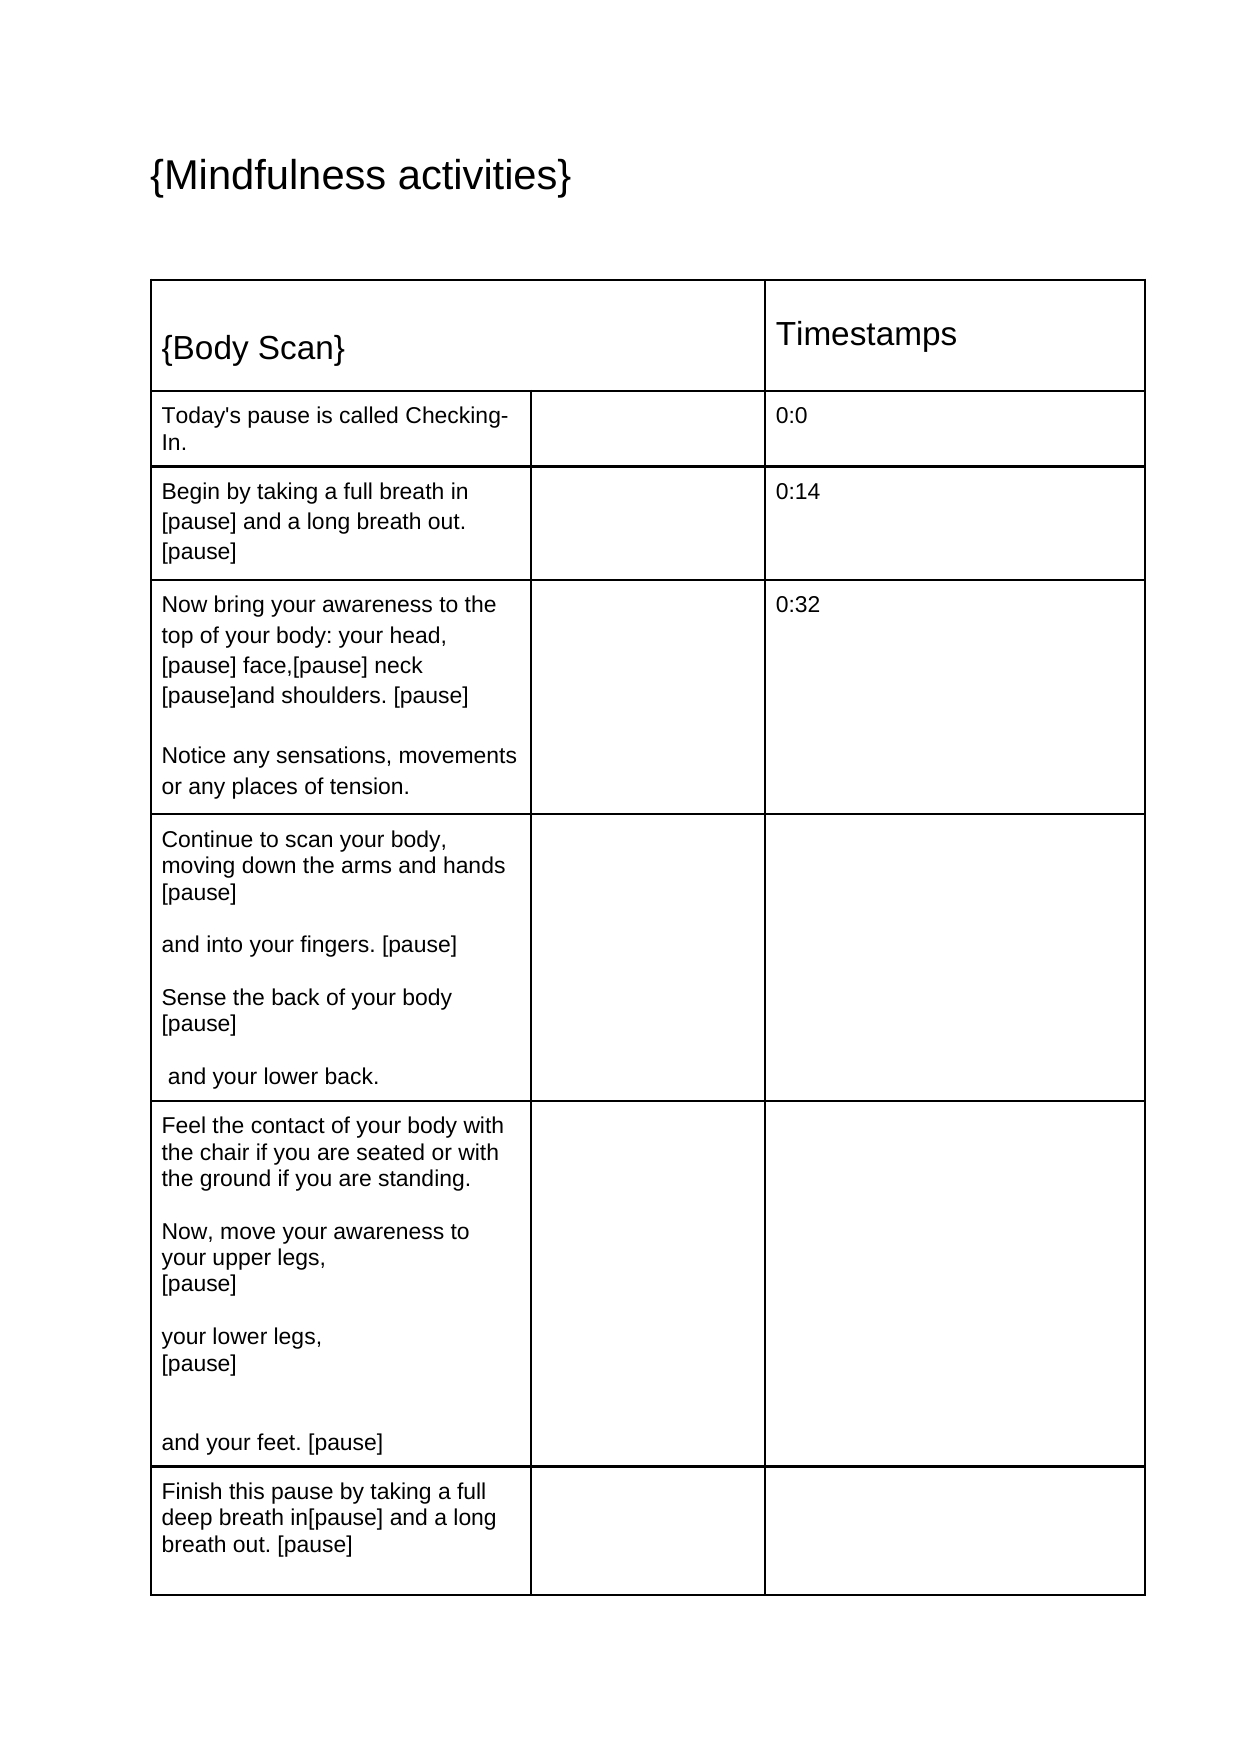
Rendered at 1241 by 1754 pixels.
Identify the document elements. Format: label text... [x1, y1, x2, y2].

table_cell 0:14 [766, 468, 1144, 579]
table_cell [766, 1102, 1144, 1465]
table_header Timestamps [766, 281, 1144, 390]
table_cell 0:0 [766, 392, 1144, 465]
table_cell Finish this pause by taking a full deep breath in[pause] and a long breath out. [pause] [152, 1468, 530, 1594]
table_cell [532, 468, 764, 579]
table_cell 0:32 [766, 581, 1144, 813]
table_cell Now bring your awareness to the top of your body: your head,[pause] face,[pause] neck [pause]and shoulders. [pause] Notice any sensations, movements or any places of tension. [152, 581, 530, 813]
table_header {Body Scan} [152, 281, 764, 390]
table_cell Feel the contact of your body with the chair if you are seated or with the ground if you are standing. Now, move your awareness to your upper legs, [pause] your lower legs, [pause] and your feet. [pause] [152, 1102, 530, 1465]
table_cell [766, 1468, 1144, 1594]
table_cell [532, 1468, 764, 1594]
table_cell [766, 815, 1144, 1100]
table_cell [532, 815, 764, 1100]
table_cell [532, 581, 764, 813]
table_cell [532, 1102, 764, 1465]
subtitle {Mindfulness activities} [150, 150, 1090, 198]
table_cell Begin by taking a full breath in [pause] and a long breath out. [pause] [152, 468, 530, 579]
table_cell Continue to scan your body, moving down the arms and hands [pause] and into your fingers. [pause] Sense the back of your body [pause] and your lower back. [152, 815, 530, 1100]
table_cell Today's pause is called Checking-In. [152, 392, 530, 465]
table_cell [532, 392, 764, 465]
